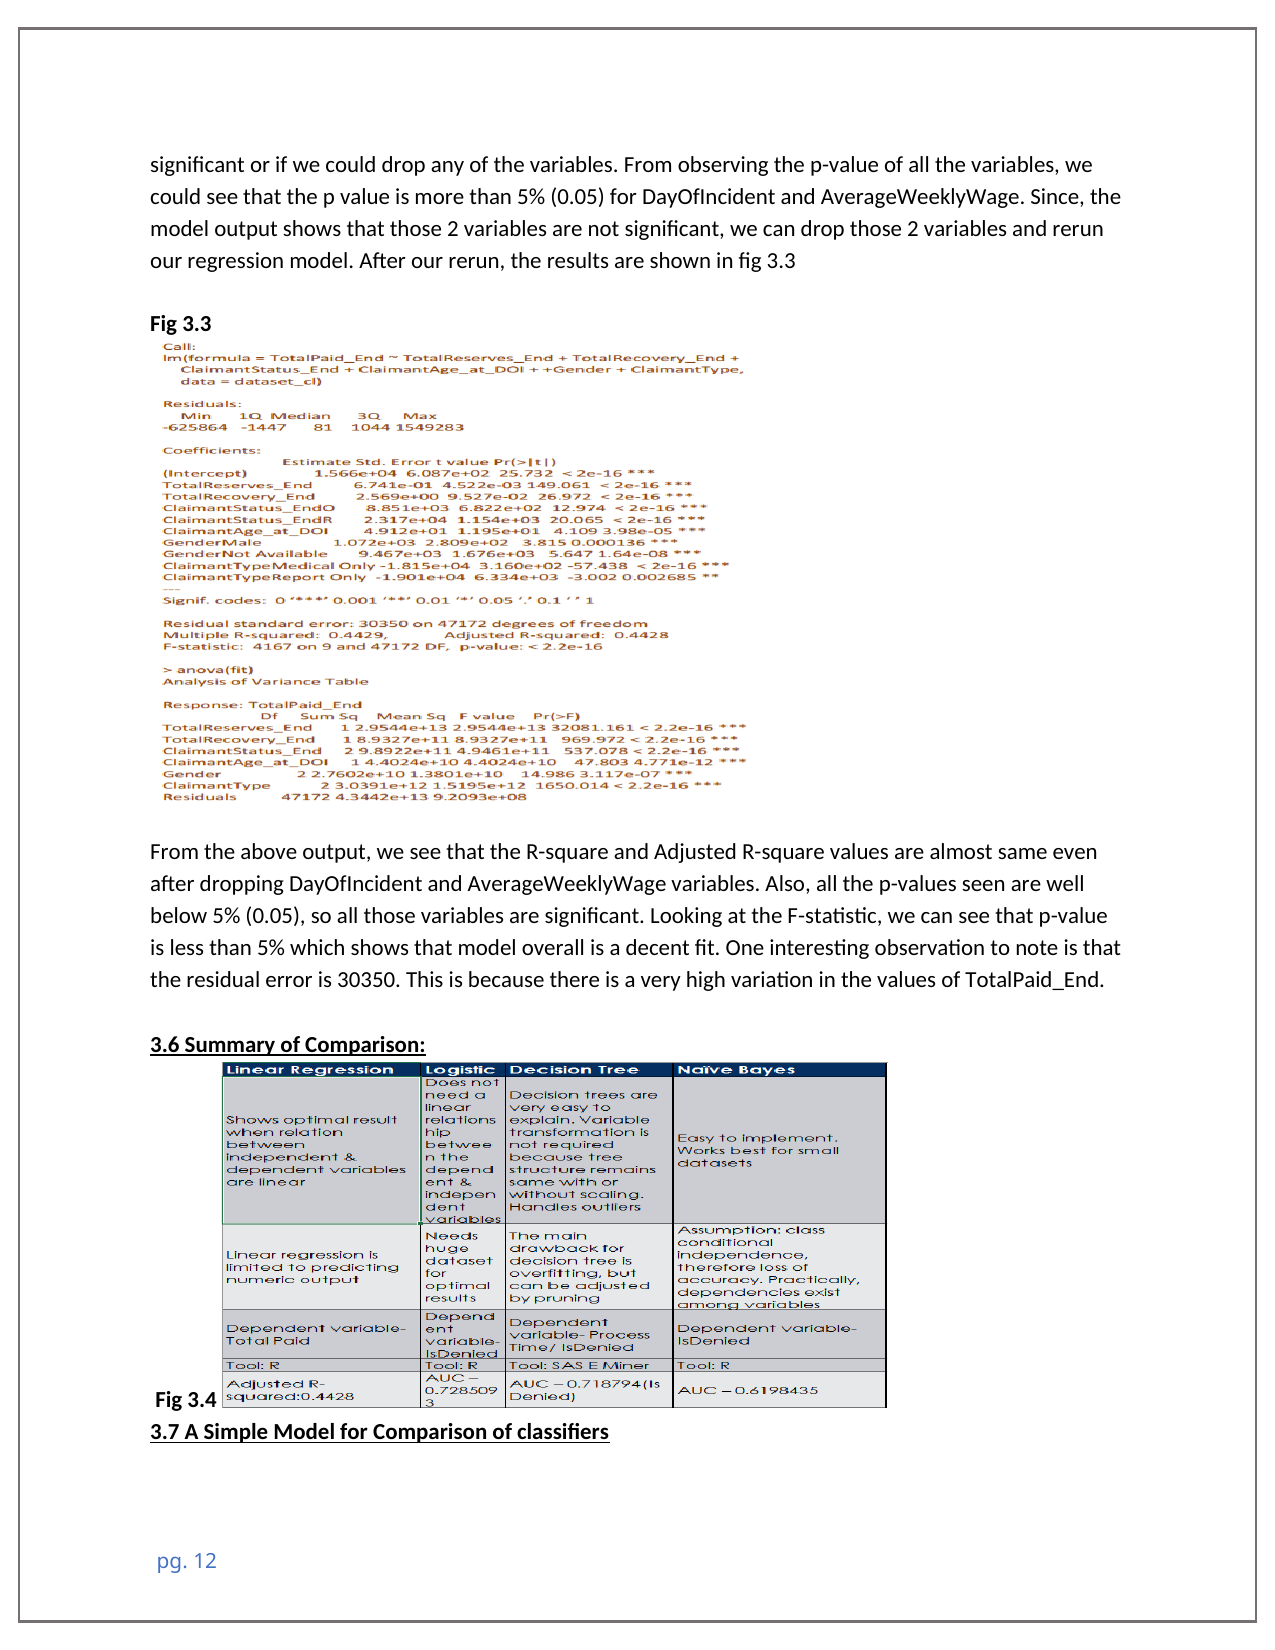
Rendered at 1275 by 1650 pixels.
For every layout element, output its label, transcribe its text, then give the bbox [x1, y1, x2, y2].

text 3.7 A Simple Model for Comparison of classifiers [150, 1417, 1125, 1445]
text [150, 150, 1125, 274]
picture [150, 341, 782, 803]
text Fig 3.3 [150, 309, 1125, 337]
text 3.6 Summary of Comparison: [150, 1030, 1125, 1058]
picture [221, 1062, 889, 1408]
text From the above output, we see that the R-square and Adjusted R-square values are almost same even after dropping DayOfIncident and AverageWeeklyWage variables. Also, all the p-values seen are well below 5% (0.05), so all those variables are significant. Looking at the F-statistic, we can see that p-value is less than 5% which shows that model overall is a decent fit. One interesting observation to note is that the residual error is 30350. This is because there is a very high variation in the values of TotalPaid_End. [150, 837, 1125, 994]
